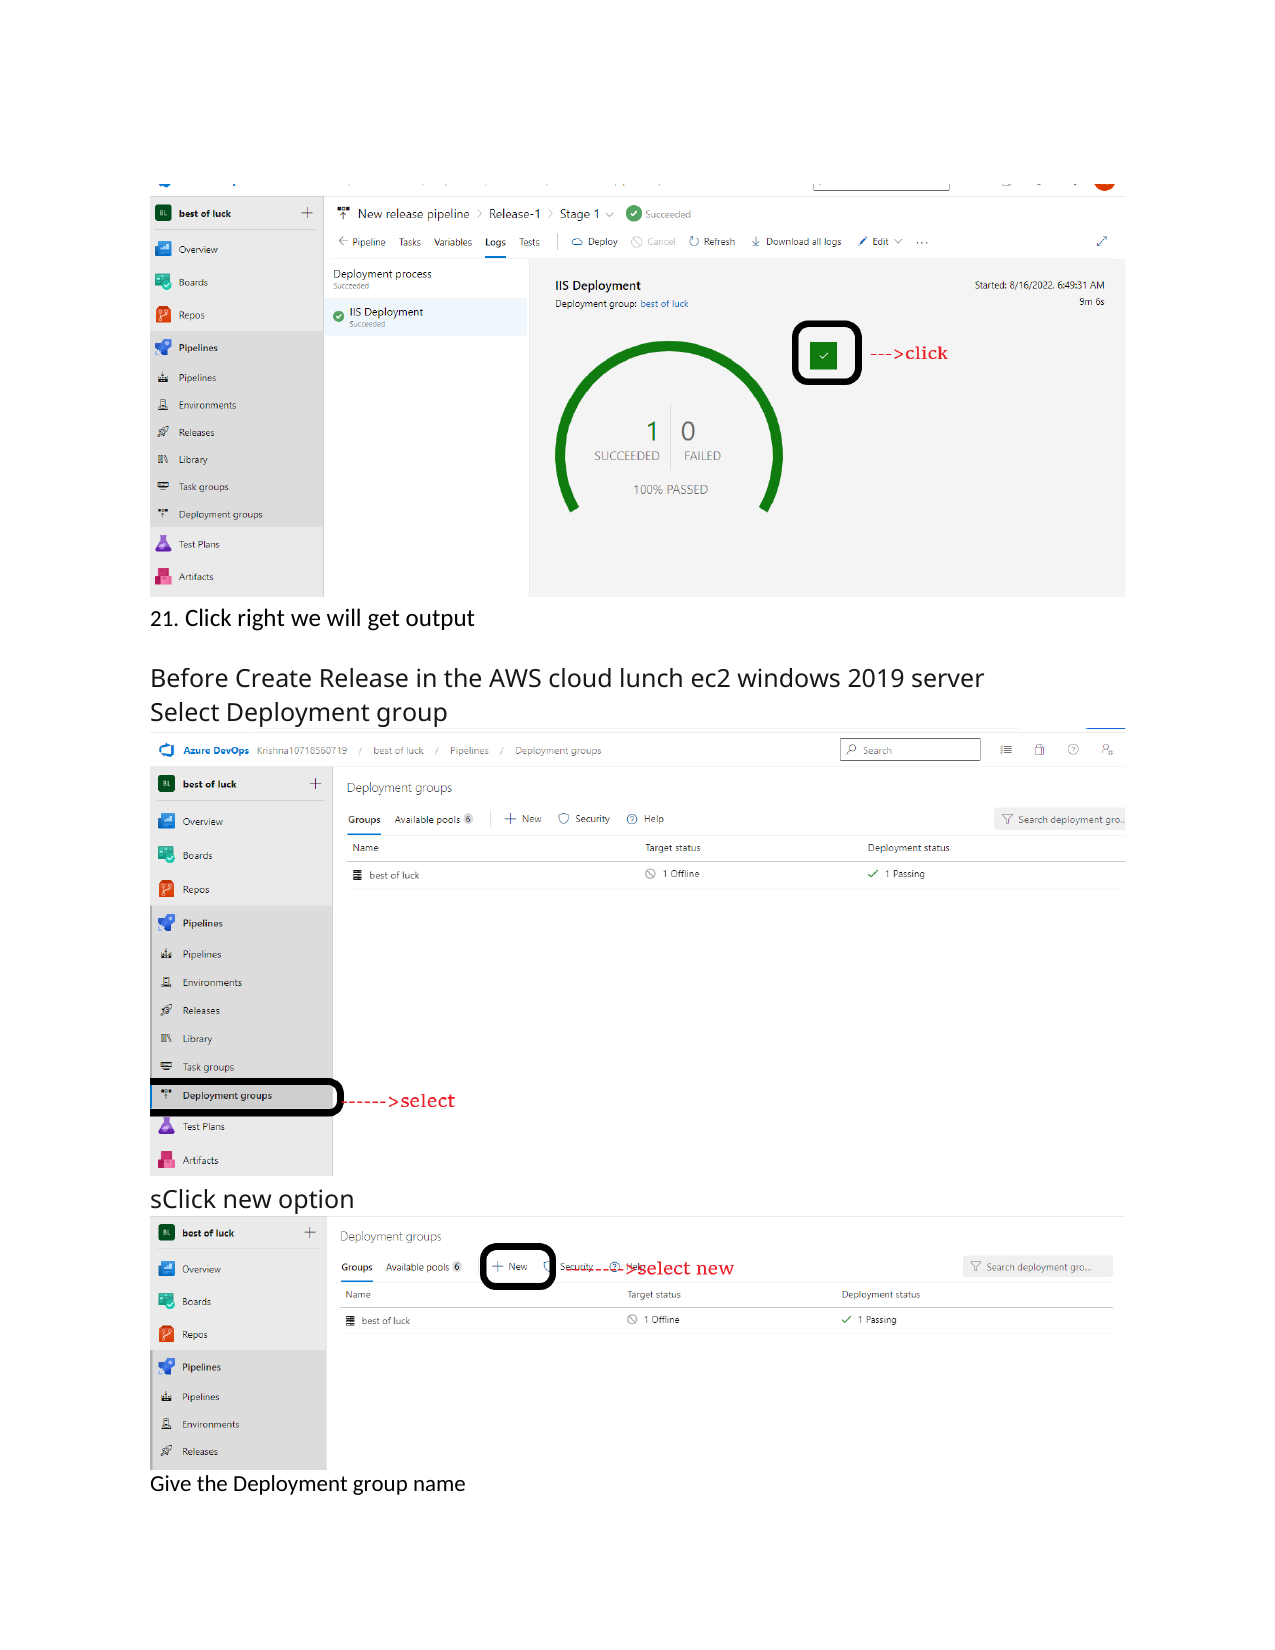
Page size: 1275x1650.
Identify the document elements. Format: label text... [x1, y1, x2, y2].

text 21. Click right we will get output [150, 602, 1125, 633]
text Select Deployment group [150, 695, 1125, 728]
text Give the Deployment group name [150, 1470, 1125, 1497]
text sClick new option [150, 1181, 1125, 1215]
text Before Create Release in the AWS cloud lunch ec2 windows 2019 server [150, 661, 1125, 695]
picture [150, 1215, 1125, 1470]
picture [150, 184, 1125, 597]
picture [150, 728, 1125, 1176]
